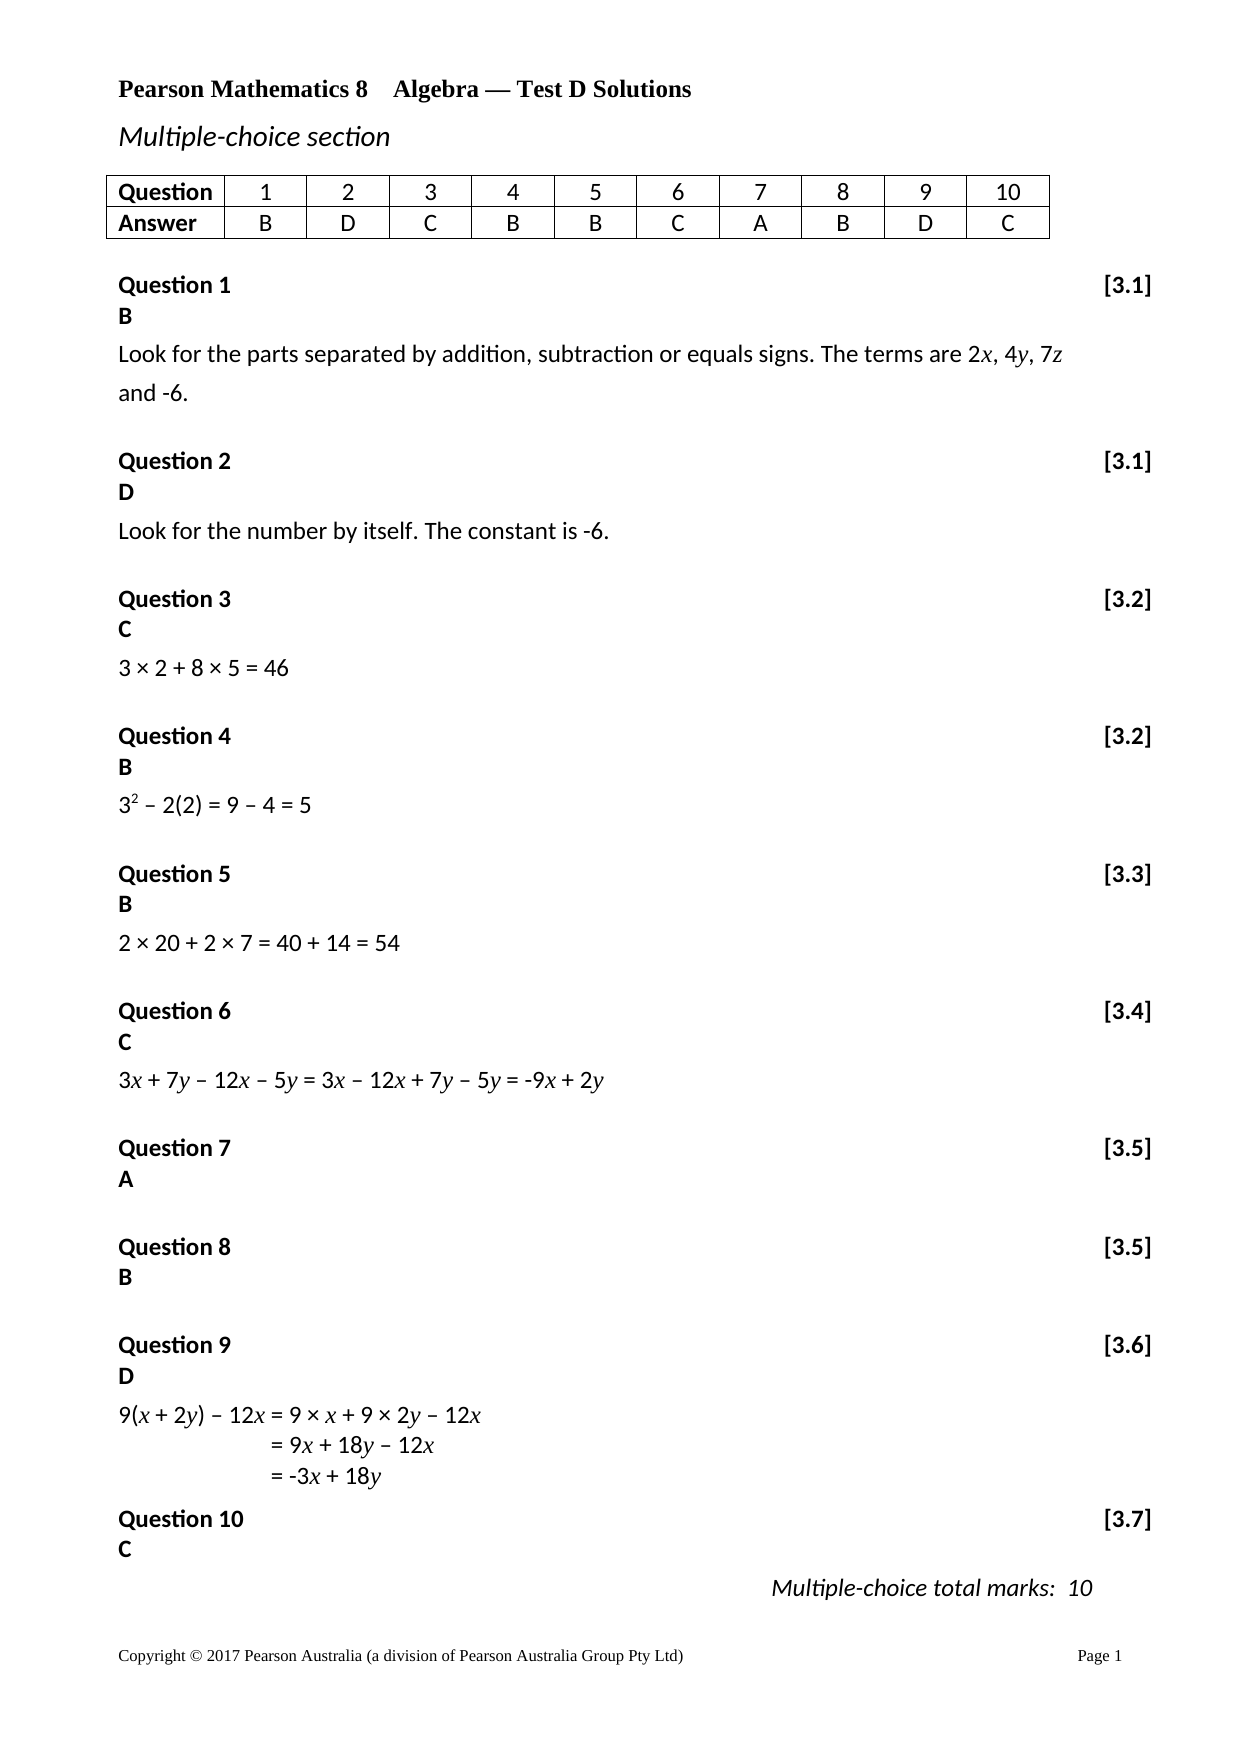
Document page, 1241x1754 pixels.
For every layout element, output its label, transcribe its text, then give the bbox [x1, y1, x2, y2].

text D [118, 1360, 1122, 1391]
table_cell A [720, 207, 801, 238]
table_cell C [637, 207, 719, 238]
table_header 6 [637, 176, 719, 206]
subtitle Question 6 [3.4] [118, 995, 1122, 1026]
text 3 × 2 + 8 × 5 = 46 [118, 652, 1122, 683]
subtitle Question 9 [3.6] [118, 1329, 1122, 1360]
table_cell B [802, 207, 884, 238]
text Multiple-choice total marks: 10 [118, 1572, 1092, 1603]
table_header 4 [472, 176, 554, 206]
text A [118, 1163, 1122, 1193]
text 3x + 7y – 12x – 5y = 3x – 12x + 7y – 5y = -9x + 2y [118, 1064, 1122, 1095]
text C [118, 613, 1122, 644]
table_header 3 [390, 176, 471, 206]
text B [118, 300, 1122, 330]
table_header 5 [555, 176, 636, 206]
table_cell C [390, 207, 471, 238]
table_header 7 [720, 176, 801, 206]
table_header Question [107, 176, 224, 206]
text C [118, 1533, 1122, 1564]
subtitle Multiple-choice section [118, 118, 1122, 154]
text B [118, 751, 1122, 781]
table_cell B [472, 207, 554, 238]
table_cell C [967, 207, 1049, 238]
text B [118, 1262, 1122, 1292]
table_header 10 [967, 176, 1049, 206]
text D [118, 476, 1122, 507]
text Look for the number by itself. The constant is -6. [118, 515, 1122, 545]
text Look for the parts separated by addition, subtraction or equals signs. The terms are 2x, 4y, 7z [118, 339, 1122, 369]
text 9(x + 2y) – 12x = 9 × x + 9 × 2y – 12x = 9x + 18y – 12x = -3x + 18y [118, 1399, 1122, 1491]
table_header 1 [225, 176, 306, 206]
text C [118, 1026, 1122, 1056]
subtitle Question 7 [3.5] [118, 1132, 1122, 1163]
subtitle Question 4 [3.2] [118, 720, 1122, 751]
subtitle Question 2 [3.1] [118, 446, 1122, 476]
table_cell Answer [107, 207, 224, 238]
text 2 × 20 + 2 × 7 = 40 + 14 = 54 [118, 927, 1122, 958]
subtitle Question 5 [3.3] [118, 858, 1122, 888]
table_cell D [885, 207, 966, 238]
subtitle Question 1 [3.1] [118, 269, 1122, 300]
text and -6. [118, 377, 1122, 408]
table_header 9 [885, 176, 966, 206]
table_cell B [225, 207, 306, 238]
text 32 – 2(2) = 9 – 4 = 5 [118, 790, 1122, 820]
table_cell D [307, 207, 389, 238]
subtitle Question 8 [3.5] [118, 1231, 1122, 1262]
subtitle Question 10 [3.7] [118, 1503, 1122, 1533]
subtitle Question 3 [3.2] [118, 583, 1122, 613]
table_header 2 [307, 176, 389, 206]
text B [118, 888, 1122, 919]
table_header 8 [802, 176, 884, 206]
table_cell B [555, 207, 636, 238]
